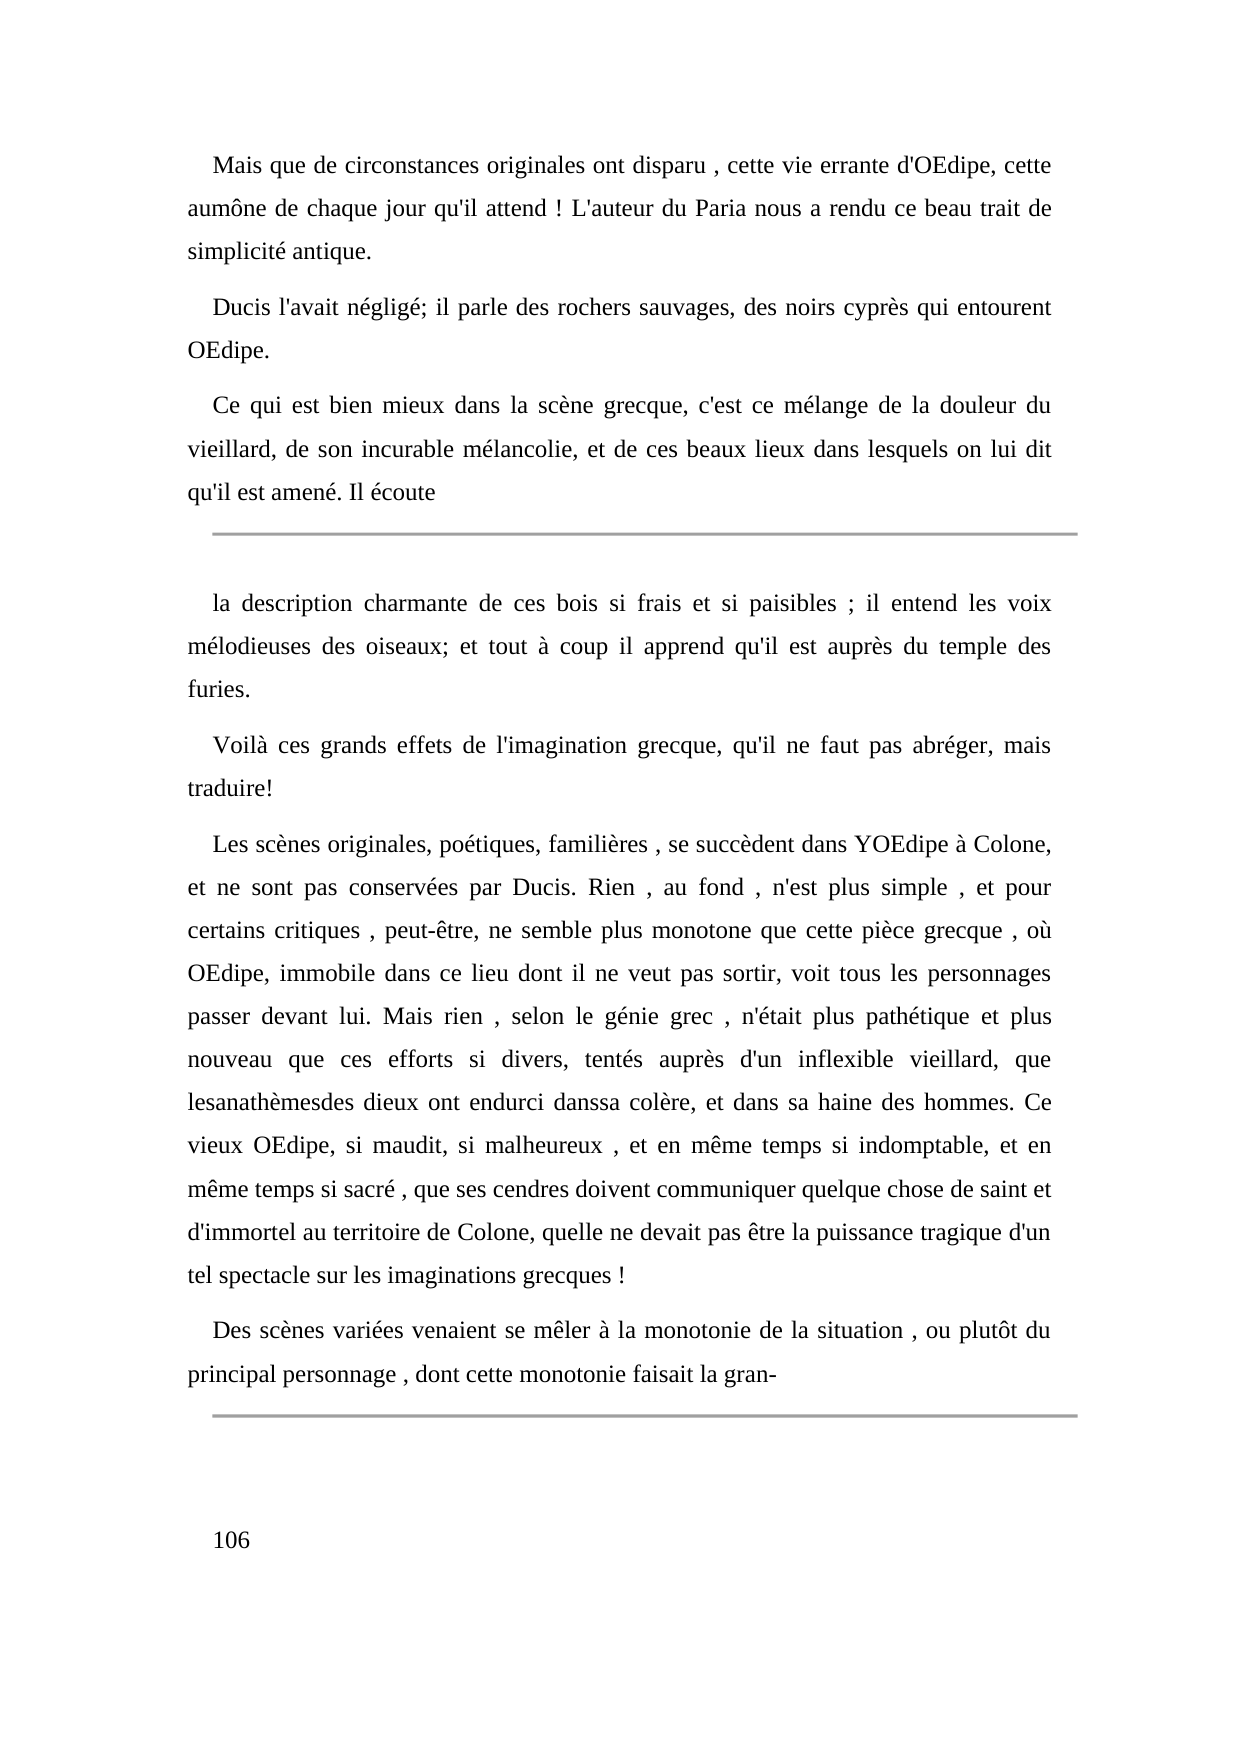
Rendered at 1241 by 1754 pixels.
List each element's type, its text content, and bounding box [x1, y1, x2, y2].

text Ce qui est bien mieux dans la scène grecque, c'est ce mélange de la douleur du vieillard, de son incurable mélancolie, et de ces beaux lieux dans lesquels on lui dit qu'il est amené. Il écoute [187, 391, 1053, 506]
text Des scènes variées venaient se mêler à la monotonie de la situation , ou plutôt du principal personnage , dont cette monotonie faisait la gran- [187, 1316, 1053, 1387]
text Mais que de circonstances originales ont disparu , cette vie errante d'OEdipe, cette aumône de chaque jour qu'il attend ! L'auteur du Paria nous a rendu ce beau trait de simplicité antique. [187, 150, 1053, 265]
text Ducis l'avait négligé; il parle des rochers sauvages, des noirs cyprès qui entourent OEdipe. [187, 292, 1053, 364]
text la description charmante de ces bois si frais et si paisibles ; il entend les voix mélodieuses des oiseaux; et tout à coup il apprend qu'il est auprès du temple des furies. [187, 588, 1053, 703]
text Voilà ces grands effets de l'imagination grecque, qu'il ne faut pas abréger, mais traduire! [187, 730, 1053, 802]
text Les scènes originales, poétiques, familières , se succèdent dans YOEdipe à Colone, et ne sont pas conservées par Ducis. Rien , au fond , n'est plus simple , et pour certains critiques , peut-être, ne semble plus monotone que cette pièce grecque , où OEdipe, immobile dans ce lieu dont il ne veut pas sortir, voit tous les personnages passer devant lui. Mais rien , selon le génie grec , n'était plus pathétique et plus nouveau que ces efforts si divers, tentés auprès d'un inflexible vieillard, que lesanathèmesdes dieux ont endurci danssa colère, et dans sa haine des hommes. Ce vieux OEdipe, si maudit, si malheureux , et en même temps si indomptable, et en même temps si sacré , que ses cendres doivent communiquer quelque chose de saint et d'immortel au territoire de Colone, quelle ne devait pas être la puissance tragique d'un tel spectacle sur les imaginations grecques ! [187, 829, 1053, 1289]
